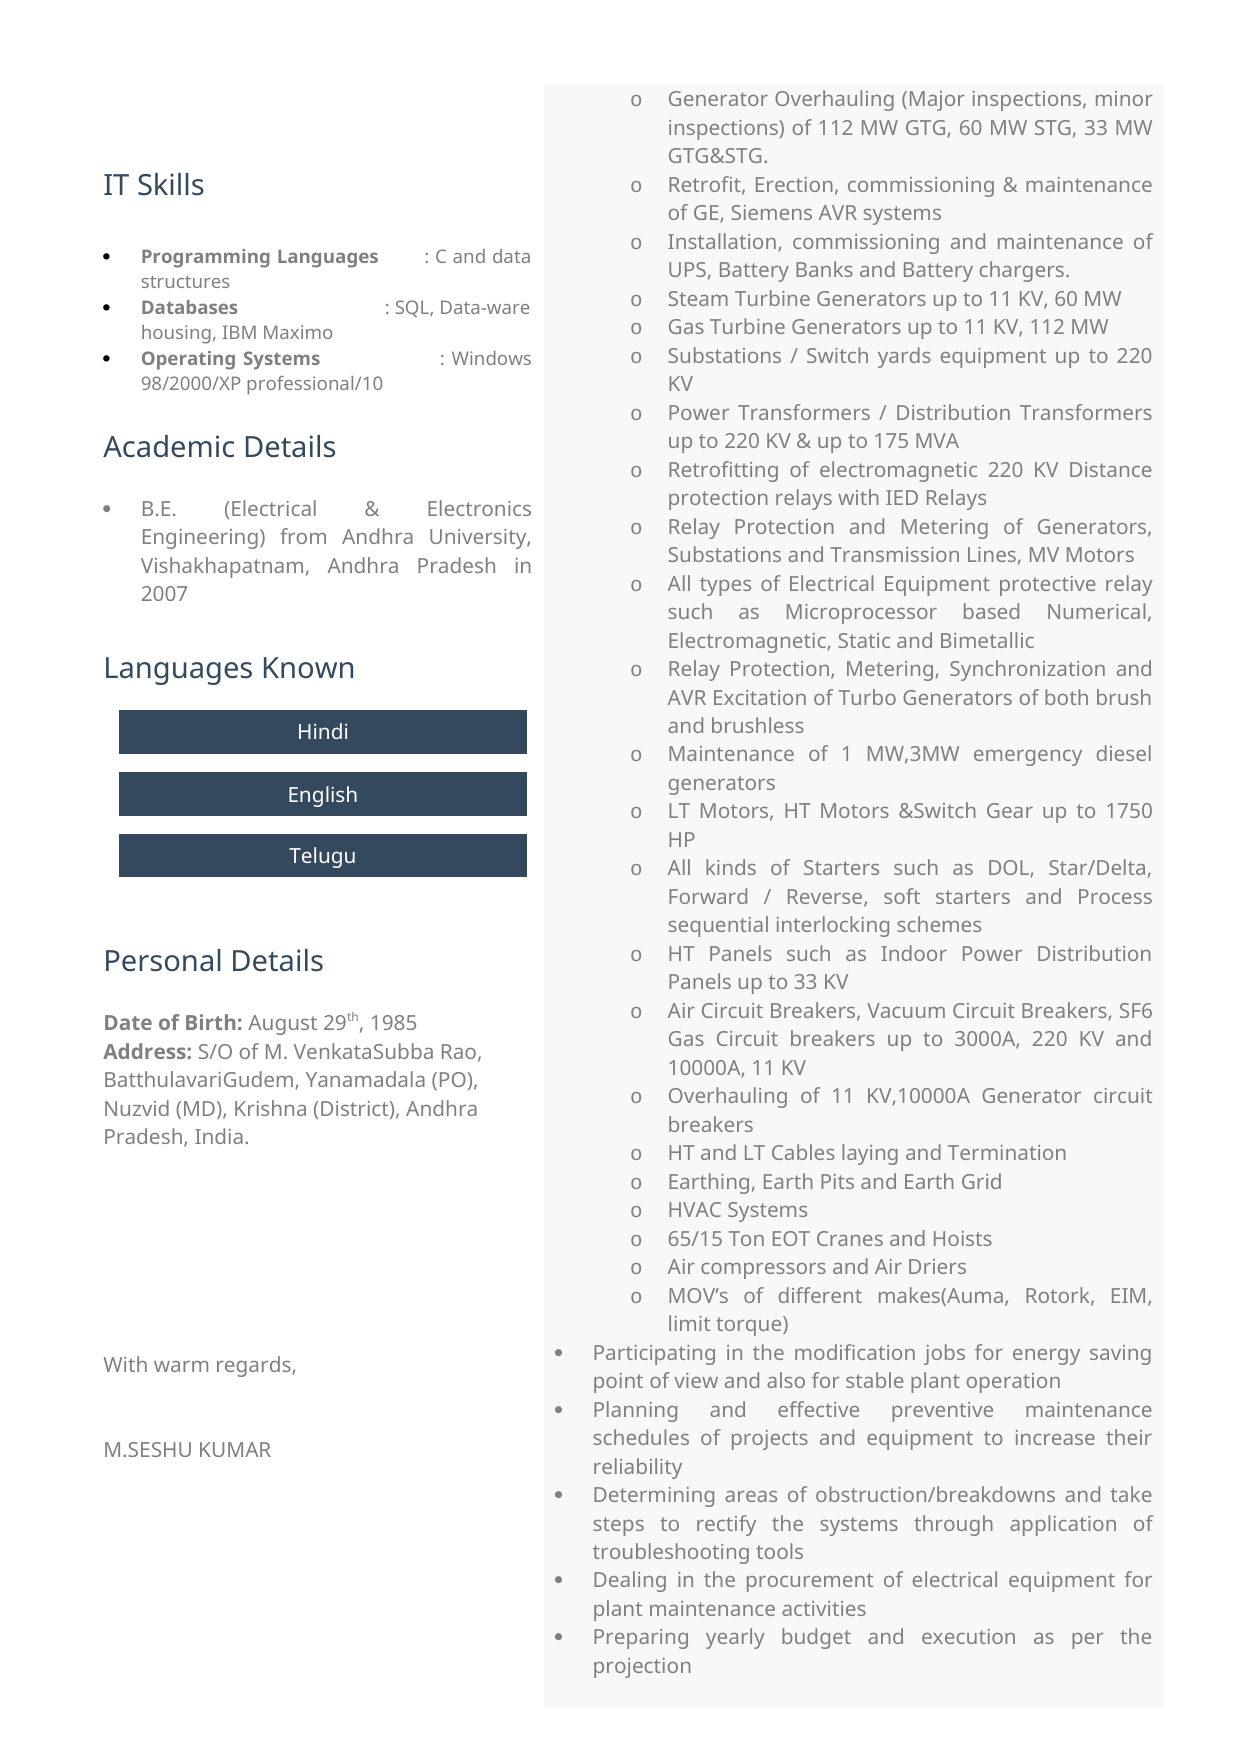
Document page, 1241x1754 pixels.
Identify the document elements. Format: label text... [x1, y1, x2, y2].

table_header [92, 84, 544, 1708]
